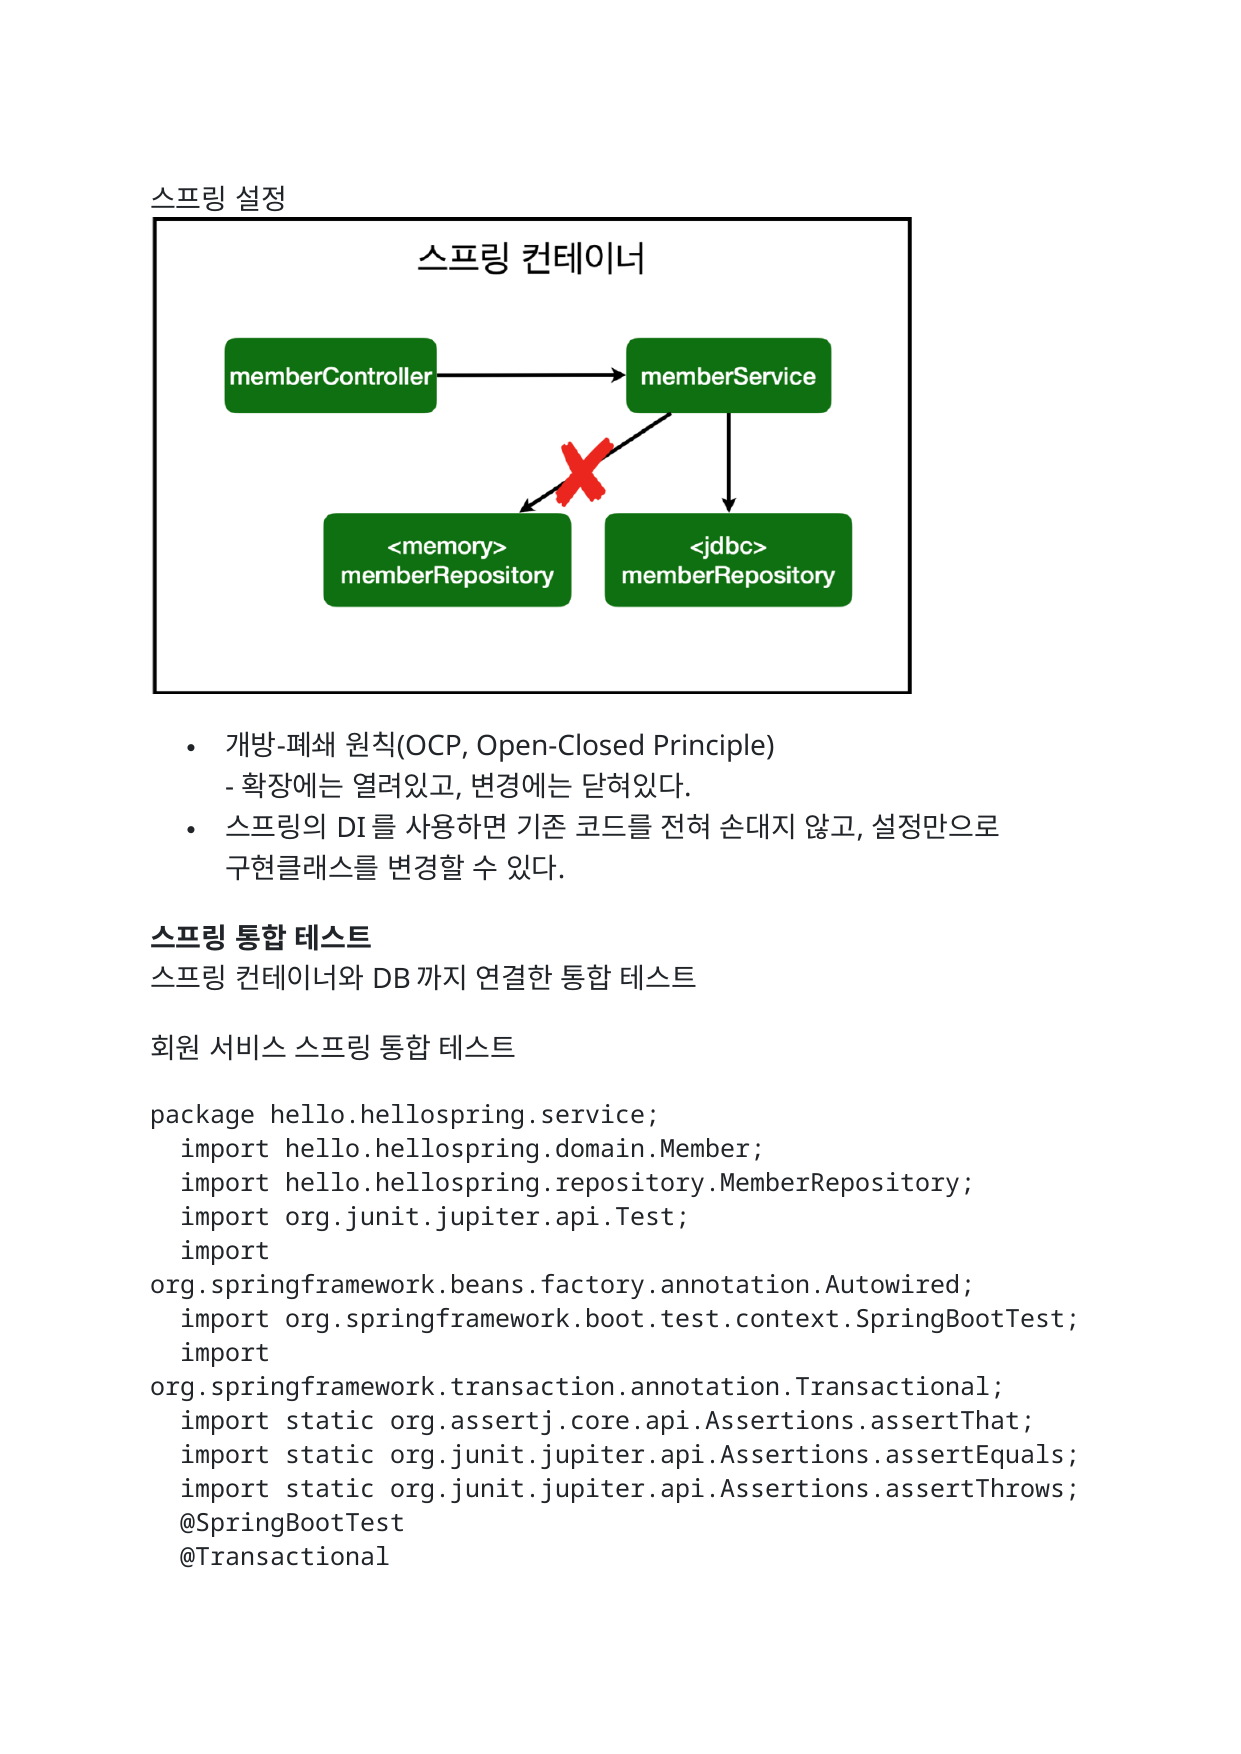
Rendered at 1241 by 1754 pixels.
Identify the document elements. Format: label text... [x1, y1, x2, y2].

text import org.springframework.beans.factory.annotation.Autowired; [150, 1232, 1090, 1301]
text import org.springframework.boot.test.context.SpringBootTest; [150, 1301, 1090, 1335]
text @SpringBootTest [150, 1505, 1090, 1539]
text 스프링 통합 테스트 스프링 컨테이너와 DB까지 연결한 통합 테스트 [150, 916, 1090, 997]
text import hello.hellospring.repository.MemberRepository; [150, 1164, 1090, 1198]
text import org.junit.jupiter.api.Test; [150, 1198, 1090, 1232]
picture [150, 217, 916, 694]
text import hello.hellospring.domain.Member; [150, 1130, 1090, 1164]
text @Transactional [150, 1539, 1090, 1573]
text import static org.junit.jupiter.api.Assertions.assertEquals; [150, 1437, 1090, 1471]
text import static org.junit.jupiter.api.Assertions.assertThrows; [150, 1471, 1090, 1505]
text package hello.hellospring.service; [150, 1096, 1090, 1130]
text import org.springframework.transaction.annotation.Transactional; [150, 1335, 1090, 1403]
text 회원 서비스 스프링 통합 테스트 [150, 1026, 1090, 1067]
text import static org.assertj.core.api.Assertions.assertThat; [150, 1403, 1090, 1437]
list 스프링의 DI를 사용하면 기존 코드를 전혀 손대지 않고, 설정만으로 구현클래스를 변경할 수 있다. [187, 805, 1090, 886]
list 개방-폐쇄 원칙(OCP, Open-Closed Principle) - 확장에는 열려있고, 변경에는 닫혀있다. [187, 723, 1090, 805]
